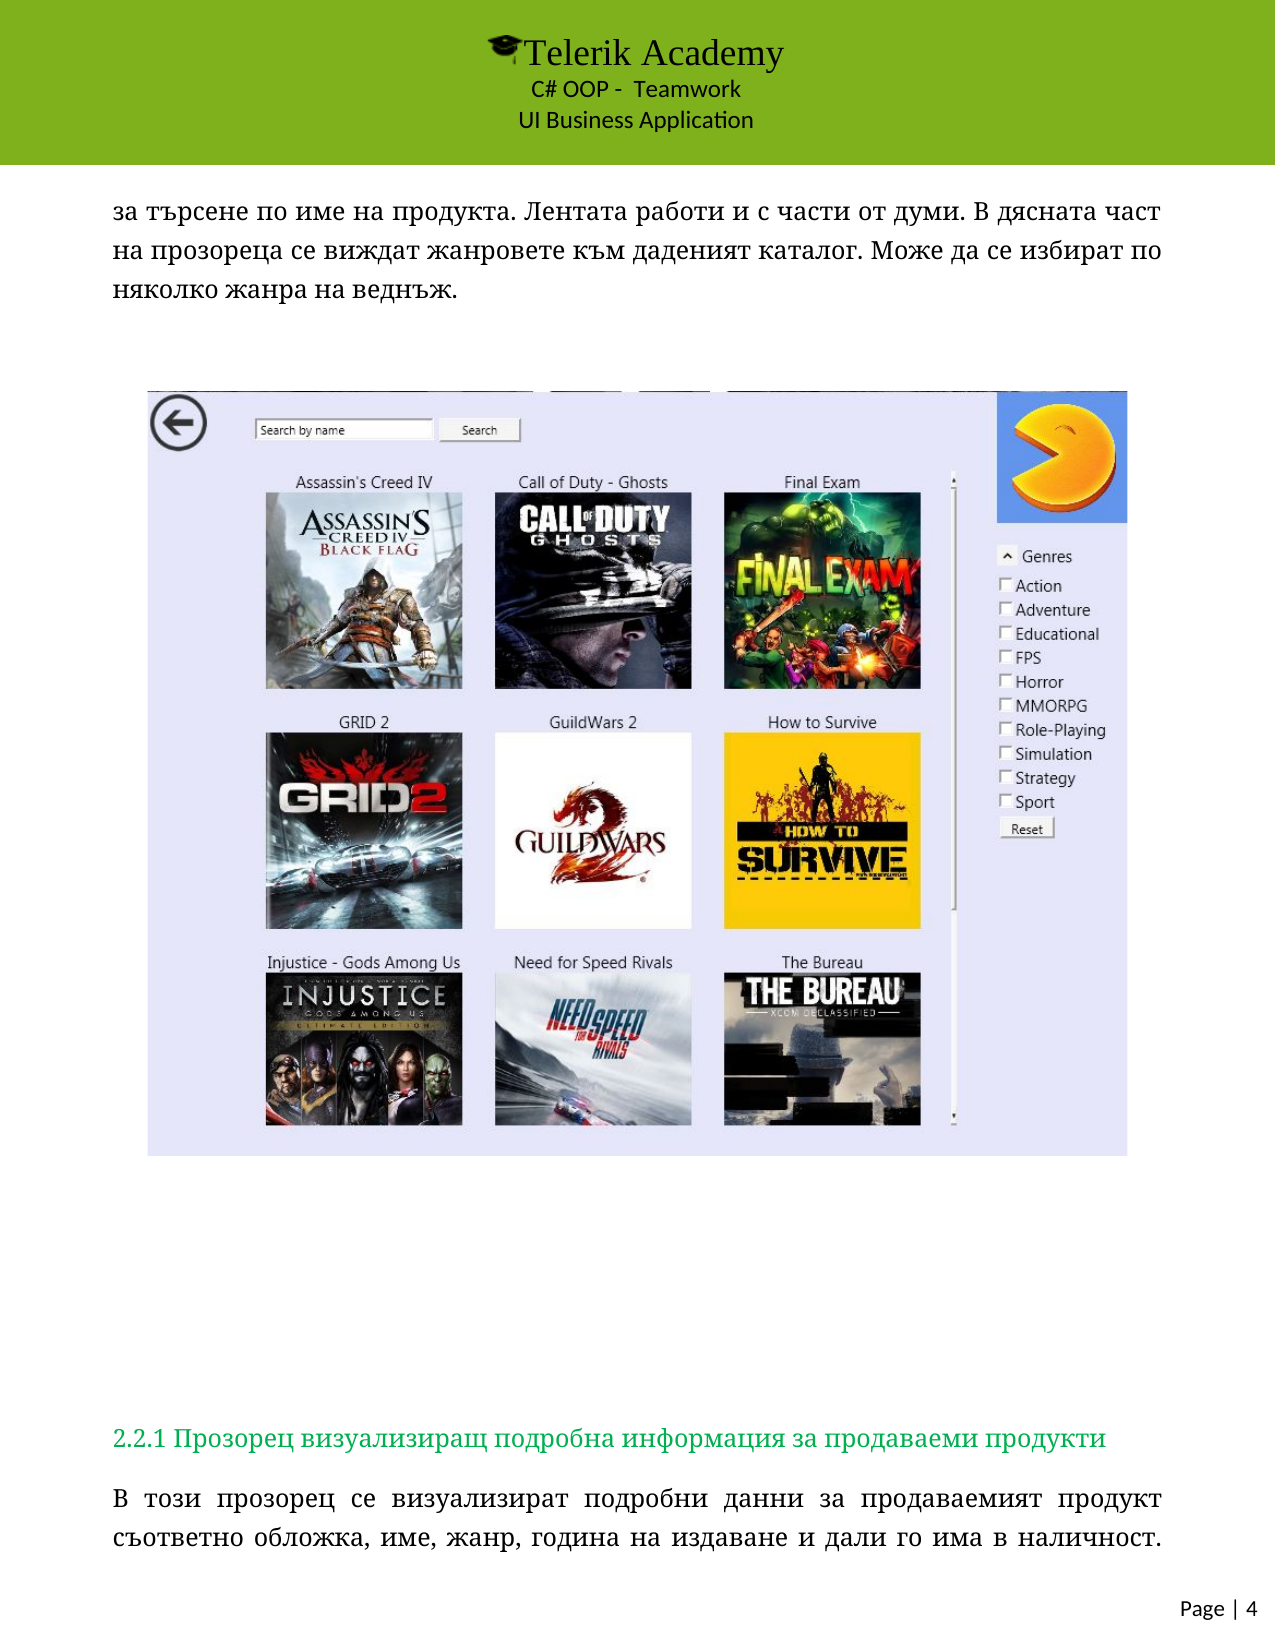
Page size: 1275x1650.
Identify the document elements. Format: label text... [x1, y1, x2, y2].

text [112, 1481, 1163, 1554]
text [112, 193, 1163, 306]
picture [147, 391, 1128, 1156]
text 2.2.1 Прозорец визуализиращ подробна информация за продаваеми продукти [112, 1421, 1163, 1455]
picture [487, 35, 524, 66]
